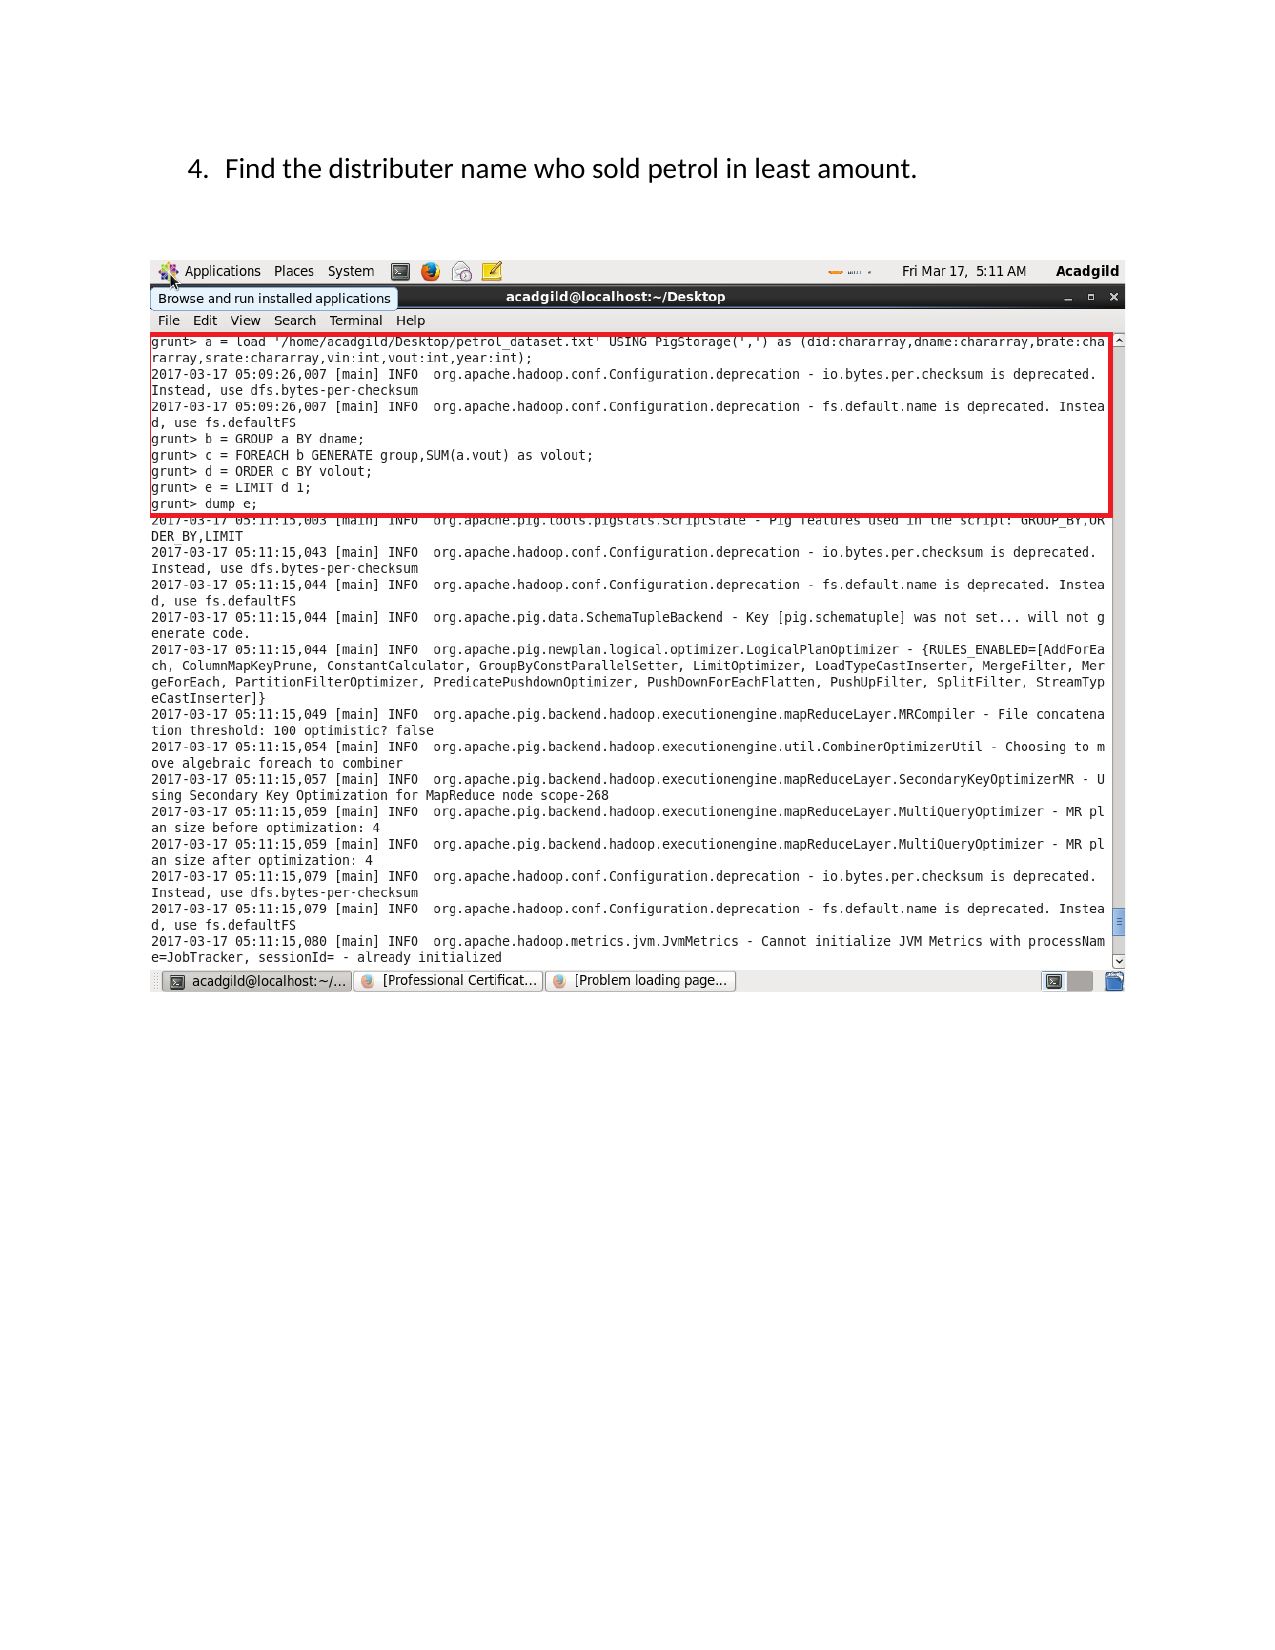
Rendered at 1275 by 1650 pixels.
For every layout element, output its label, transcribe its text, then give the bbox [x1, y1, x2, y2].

list Find the distributer name who sold petrol in least amount. [187, 150, 1125, 186]
picture [150, 260, 1125, 992]
